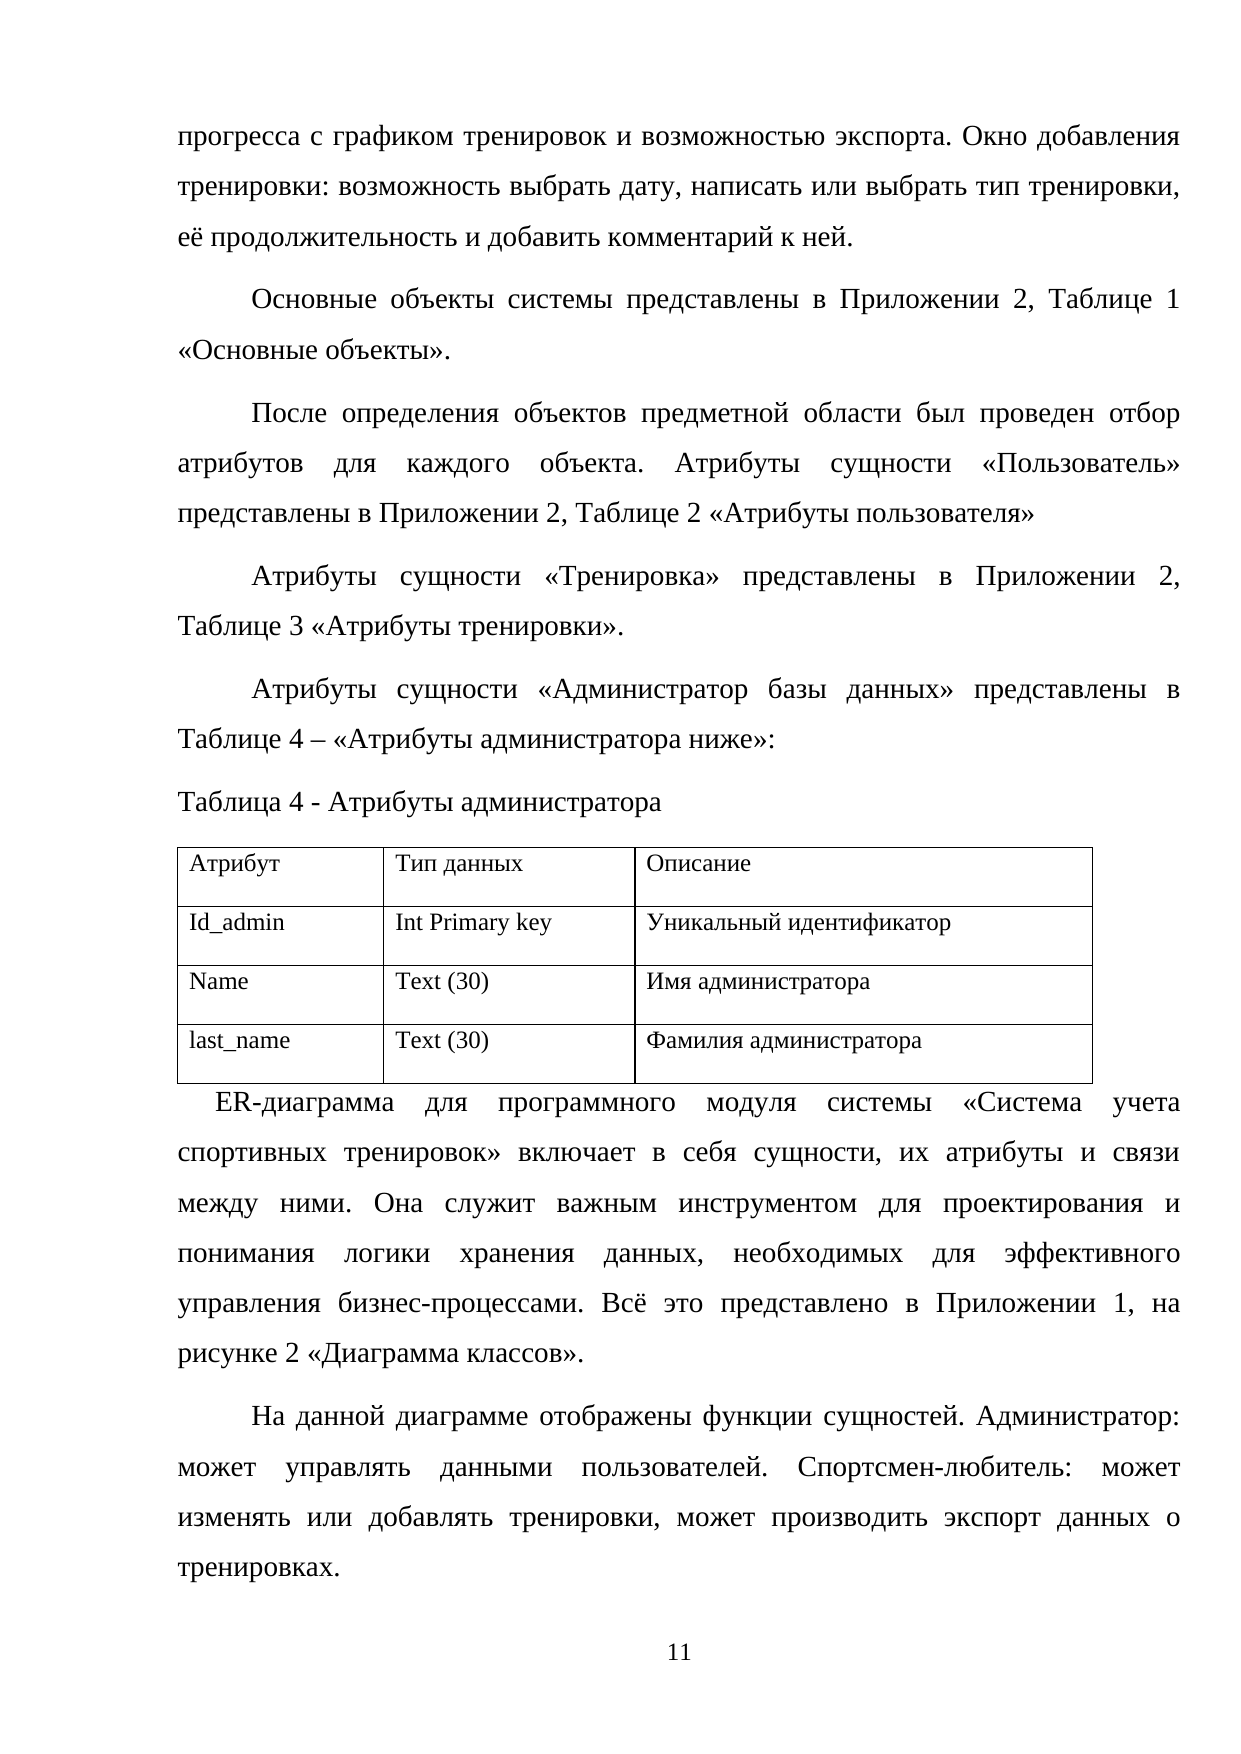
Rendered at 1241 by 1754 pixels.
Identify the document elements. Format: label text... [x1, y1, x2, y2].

text После определения объектов предметной области был проведен отбор атрибутов для каждого объекта. Атрибуты сущности «Пользователь» представлены в Приложении 2, Таблице 2 «Атрибуты пользователя» [177, 395, 1181, 529]
text Таблица 4 - Атрибуты администратора [177, 784, 1181, 818]
table_cell Text (30) [384, 1025, 634, 1083]
table_cell last_name [178, 1025, 383, 1083]
table_header Тип данных [384, 848, 634, 906]
table_cell Name [178, 966, 383, 1024]
table_header Атрибут [178, 848, 383, 906]
text Основные объекты системы представлены в Приложении 2, Таблице 1 «Основные объекты». [177, 282, 1181, 365]
text ER-диаграмма для программного модуля системы «Система учета спортивных тренировок» включает в себя сущности, их атрибуты и связи между ними. Она служит важным инструментом для проектирования и понимания логики хранения данных, необходимых для эффективного управления бизнес-процессами. Всё это представлено в Приложении 1, на рисунке 2 «Диаграмма классов». [177, 1084, 1181, 1369]
table_header Описание [636, 848, 1092, 906]
text Атрибуты сущности «Администратор базы данных» представлены в Таблице 4 – «Атрибуты администратора ниже»: [177, 671, 1181, 755]
table_cell Фамилия администратора [636, 1025, 1092, 1083]
table_cell Id_admin [178, 907, 383, 965]
text На данной диаграмме отображены функции сущностей. Администратор: может управлять данными пользователей. Спортсмен-любитель: может изменять или добавлять тренировки, может производить экспорт данных о тренировках. [177, 1398, 1181, 1583]
table_cell Int Primary key [384, 907, 634, 965]
table_cell Уникальный идентификатор [636, 907, 1092, 965]
table_cell Имя администратора [636, 966, 1092, 1024]
table_cell Text (30) [384, 966, 634, 1024]
text Атрибуты сущности «Тренировка» представлены в Приложении 2, Таблице 3 «Атрибуты тренировки». [177, 558, 1181, 642]
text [177, 118, 1181, 252]
